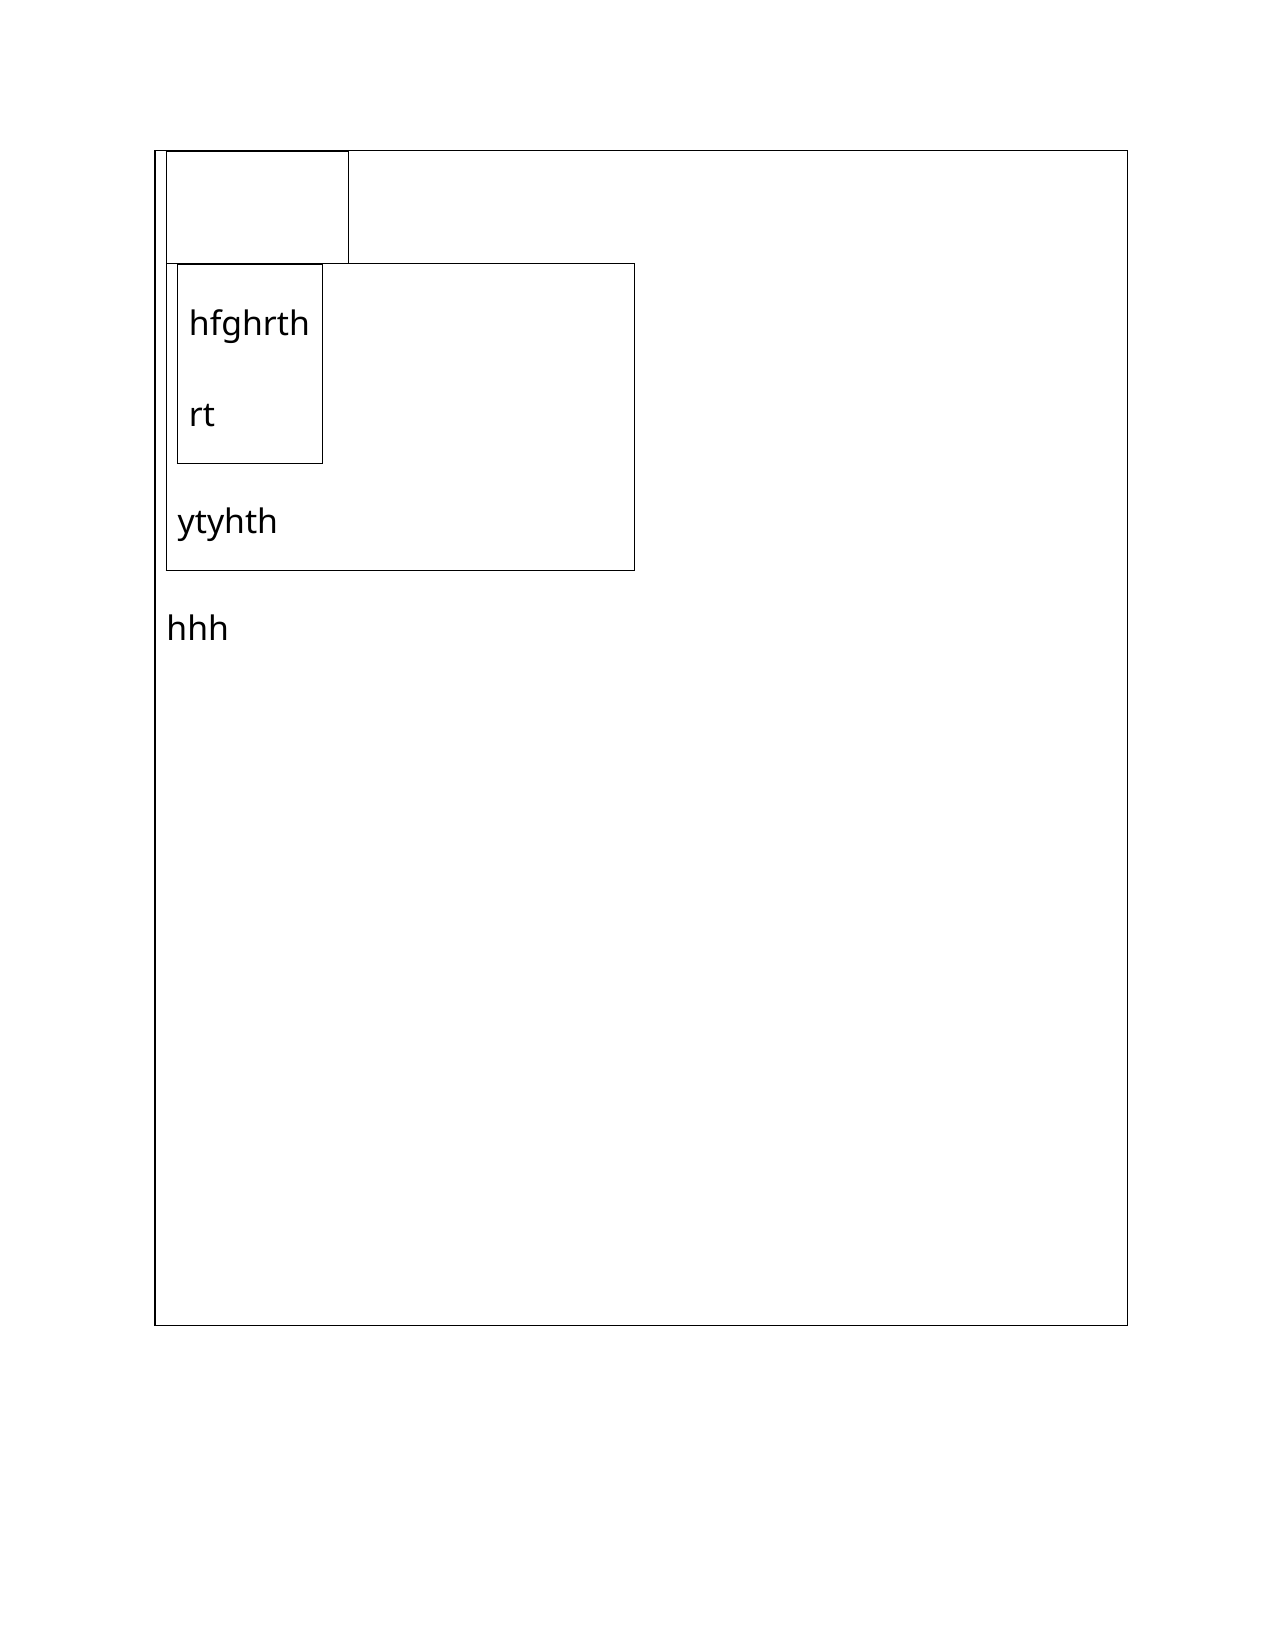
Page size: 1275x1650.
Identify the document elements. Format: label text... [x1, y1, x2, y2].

table_header hhh [156, 151, 1127, 1325]
